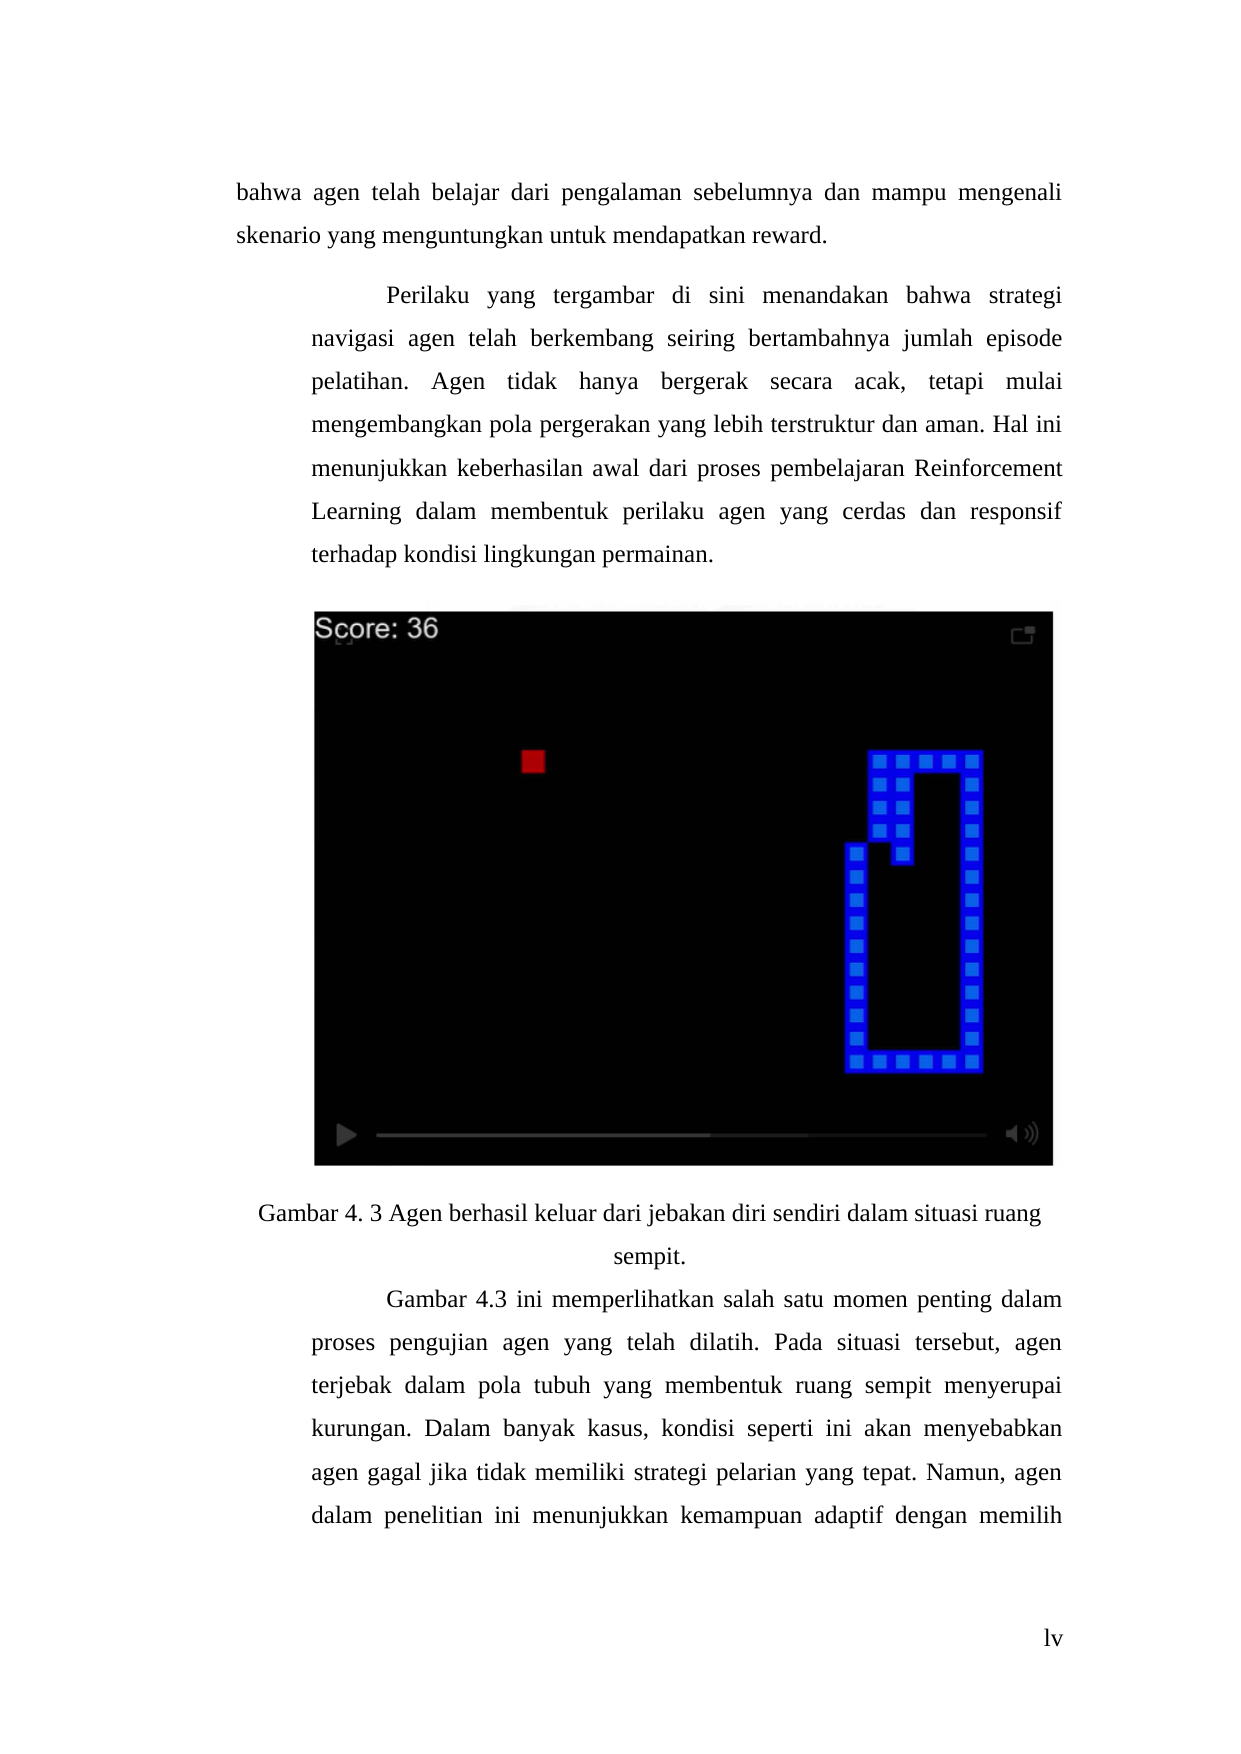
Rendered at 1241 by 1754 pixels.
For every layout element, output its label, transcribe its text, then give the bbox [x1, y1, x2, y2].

text Perilaku yang tergambar di sini menandakan bahwa strategi navigasi agen telah berkembang seiring bertambahnya jumlah episode pelatihan. Agen tidak hanya bergerak secara acak, tetapi mulai mengembangkan pola pergerakan yang lebih terstruktur dan aman. Hal ini menunjukkan keberhasilan awal dari proses pembelajaran Reinforcement Learning dalam membentuk perilaku agen yang cerdas dan responsif terhadap kondisi lingkungan permainan. [311, 280, 1063, 568]
picture [312, 598, 1063, 1167]
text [311, 1284, 1063, 1528]
text Gambar 4. 3 Agen berhasil keluar dari jebakan diri sendiri dalam situasi ruang sempit. [236, 1198, 1063, 1270]
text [236, 177, 1063, 249]
